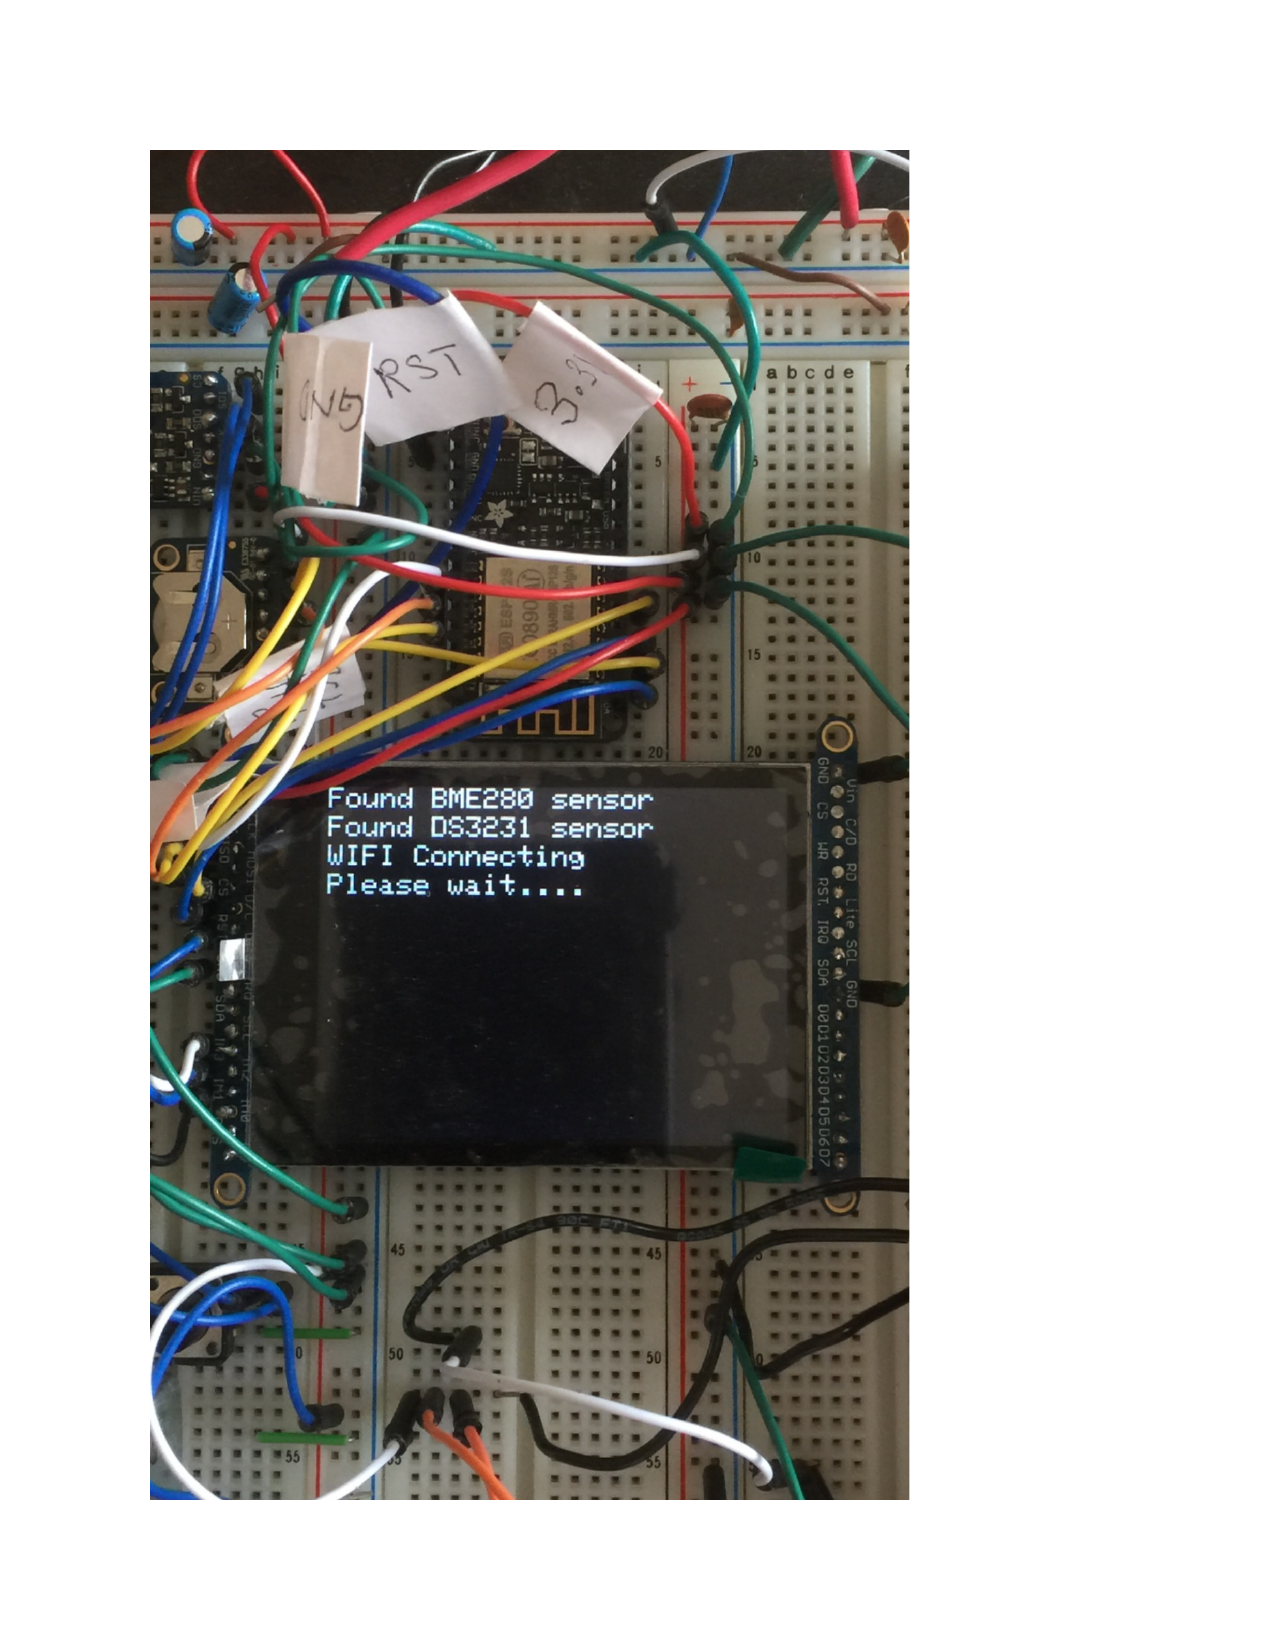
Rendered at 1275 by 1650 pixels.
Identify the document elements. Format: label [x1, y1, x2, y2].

picture [150, 150, 910, 1500]
